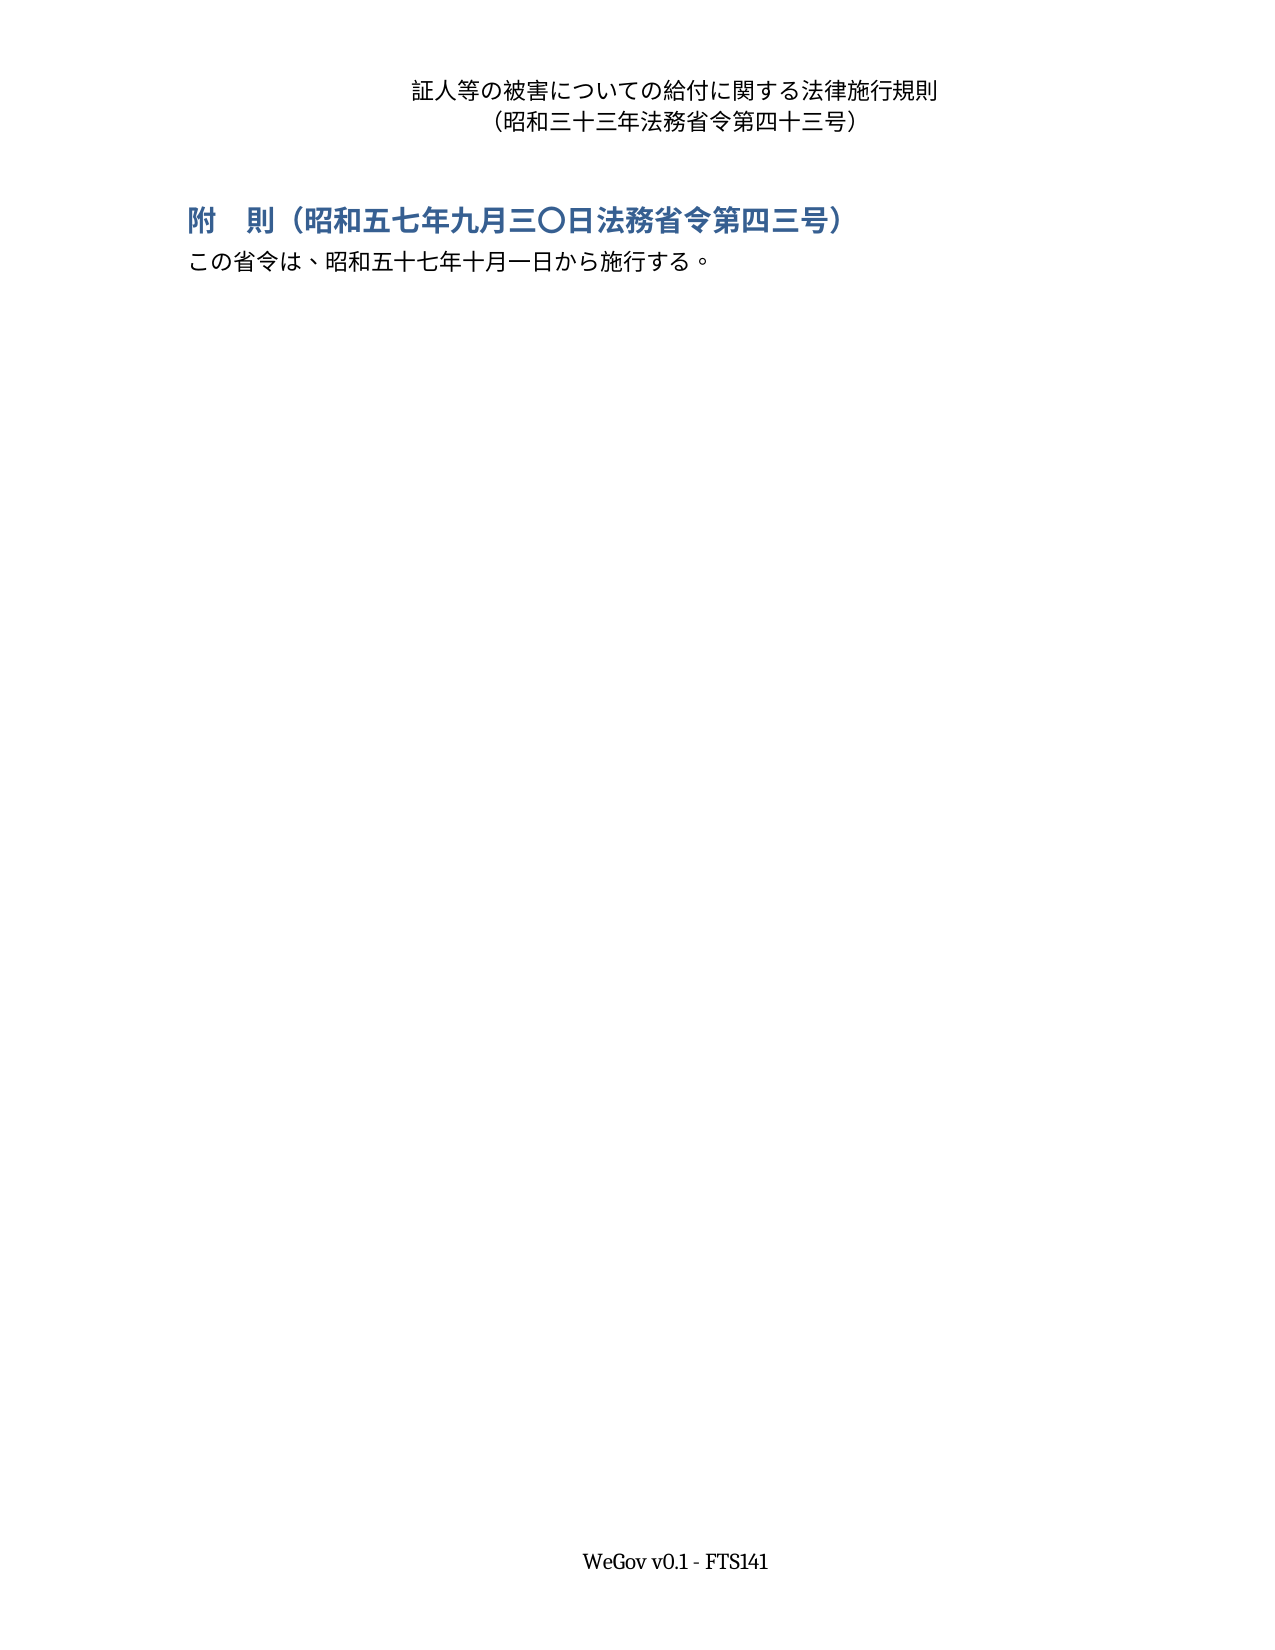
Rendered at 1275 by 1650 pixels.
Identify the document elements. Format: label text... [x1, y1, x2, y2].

text この省令は、昭和五十七年十月一日から施行する。 [187, 246, 1087, 277]
subtitle 附 則（昭和五七年九月三〇日法務省令第四三号） [187, 200, 1087, 240]
